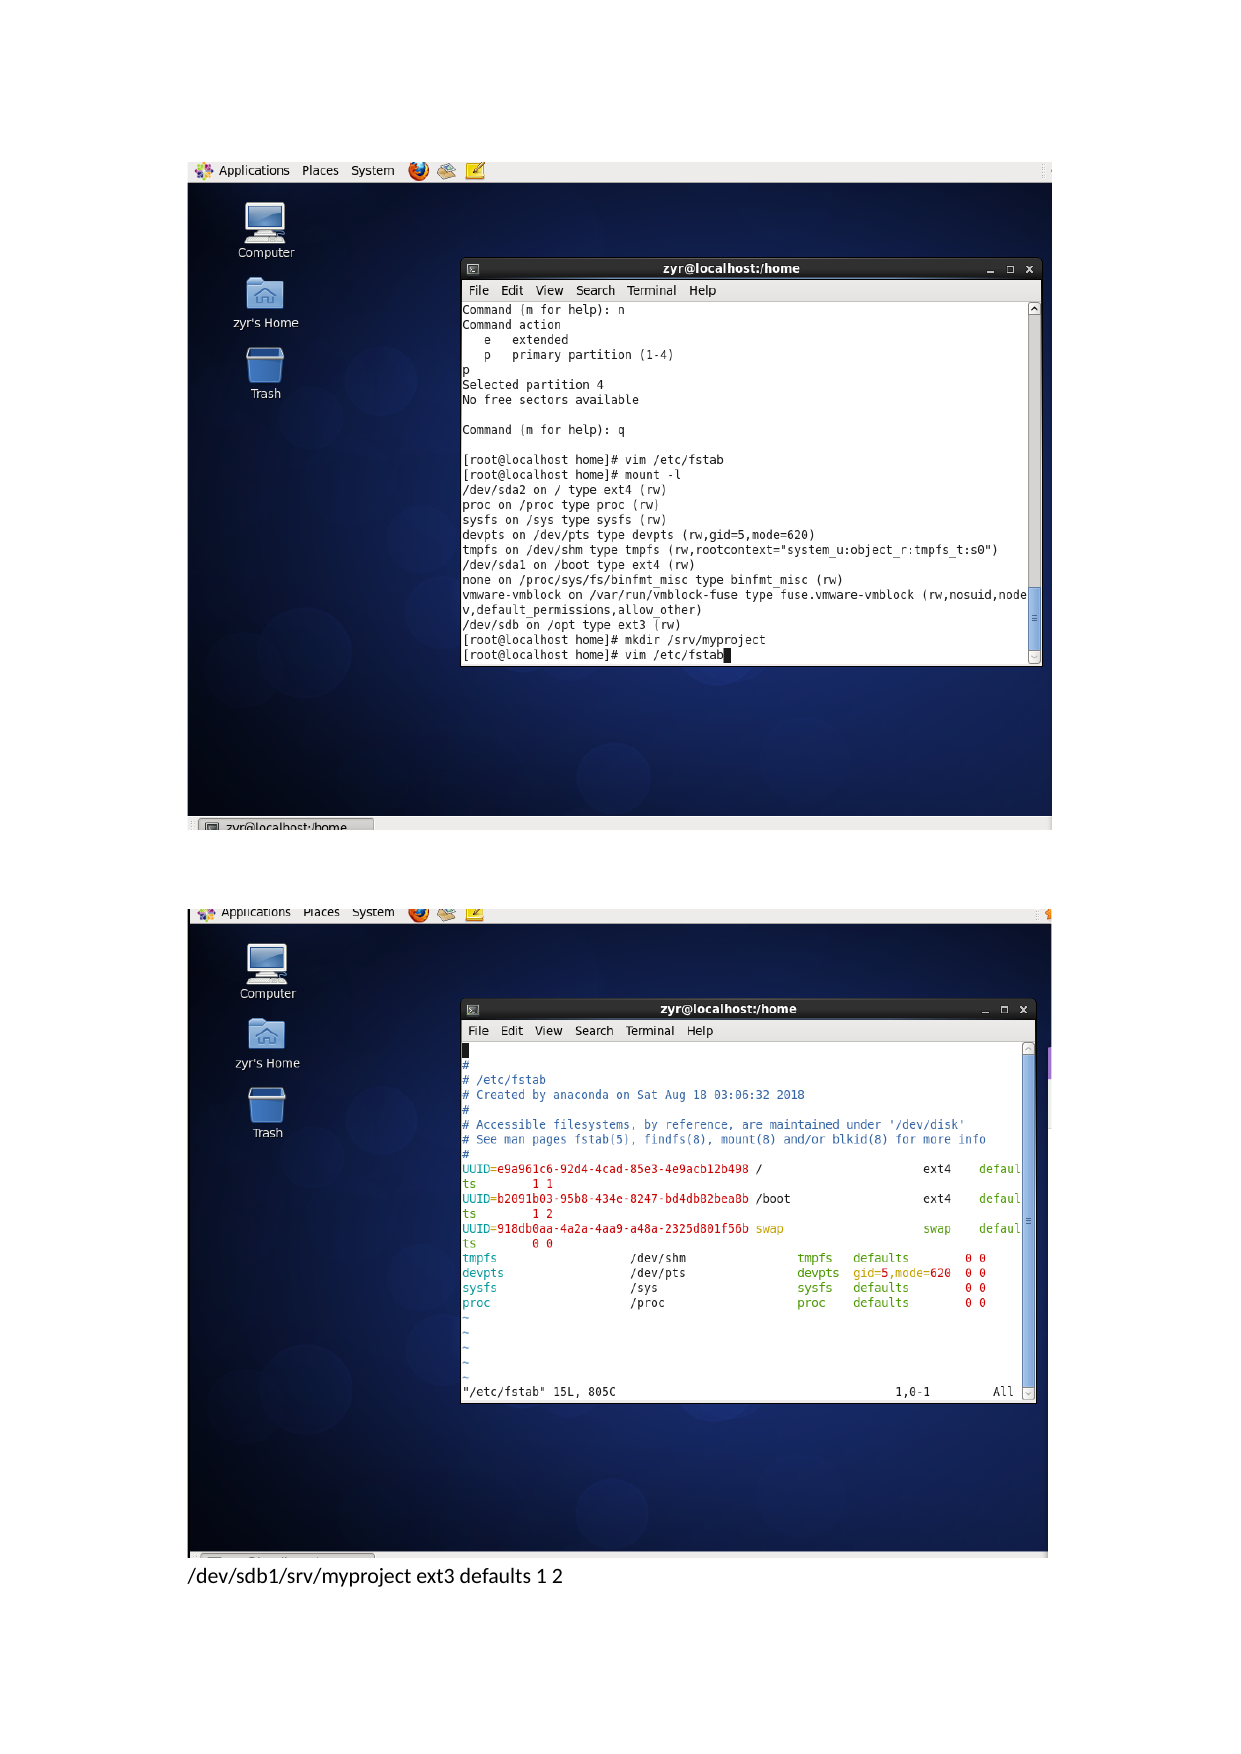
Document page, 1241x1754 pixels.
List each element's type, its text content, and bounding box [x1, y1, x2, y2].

picture [187, 162, 1052, 830]
picture [187, 909, 1052, 1558]
text /dev/sdb1/srv/myproject ext3 defaults 1 2 [187, 1559, 1053, 1592]
